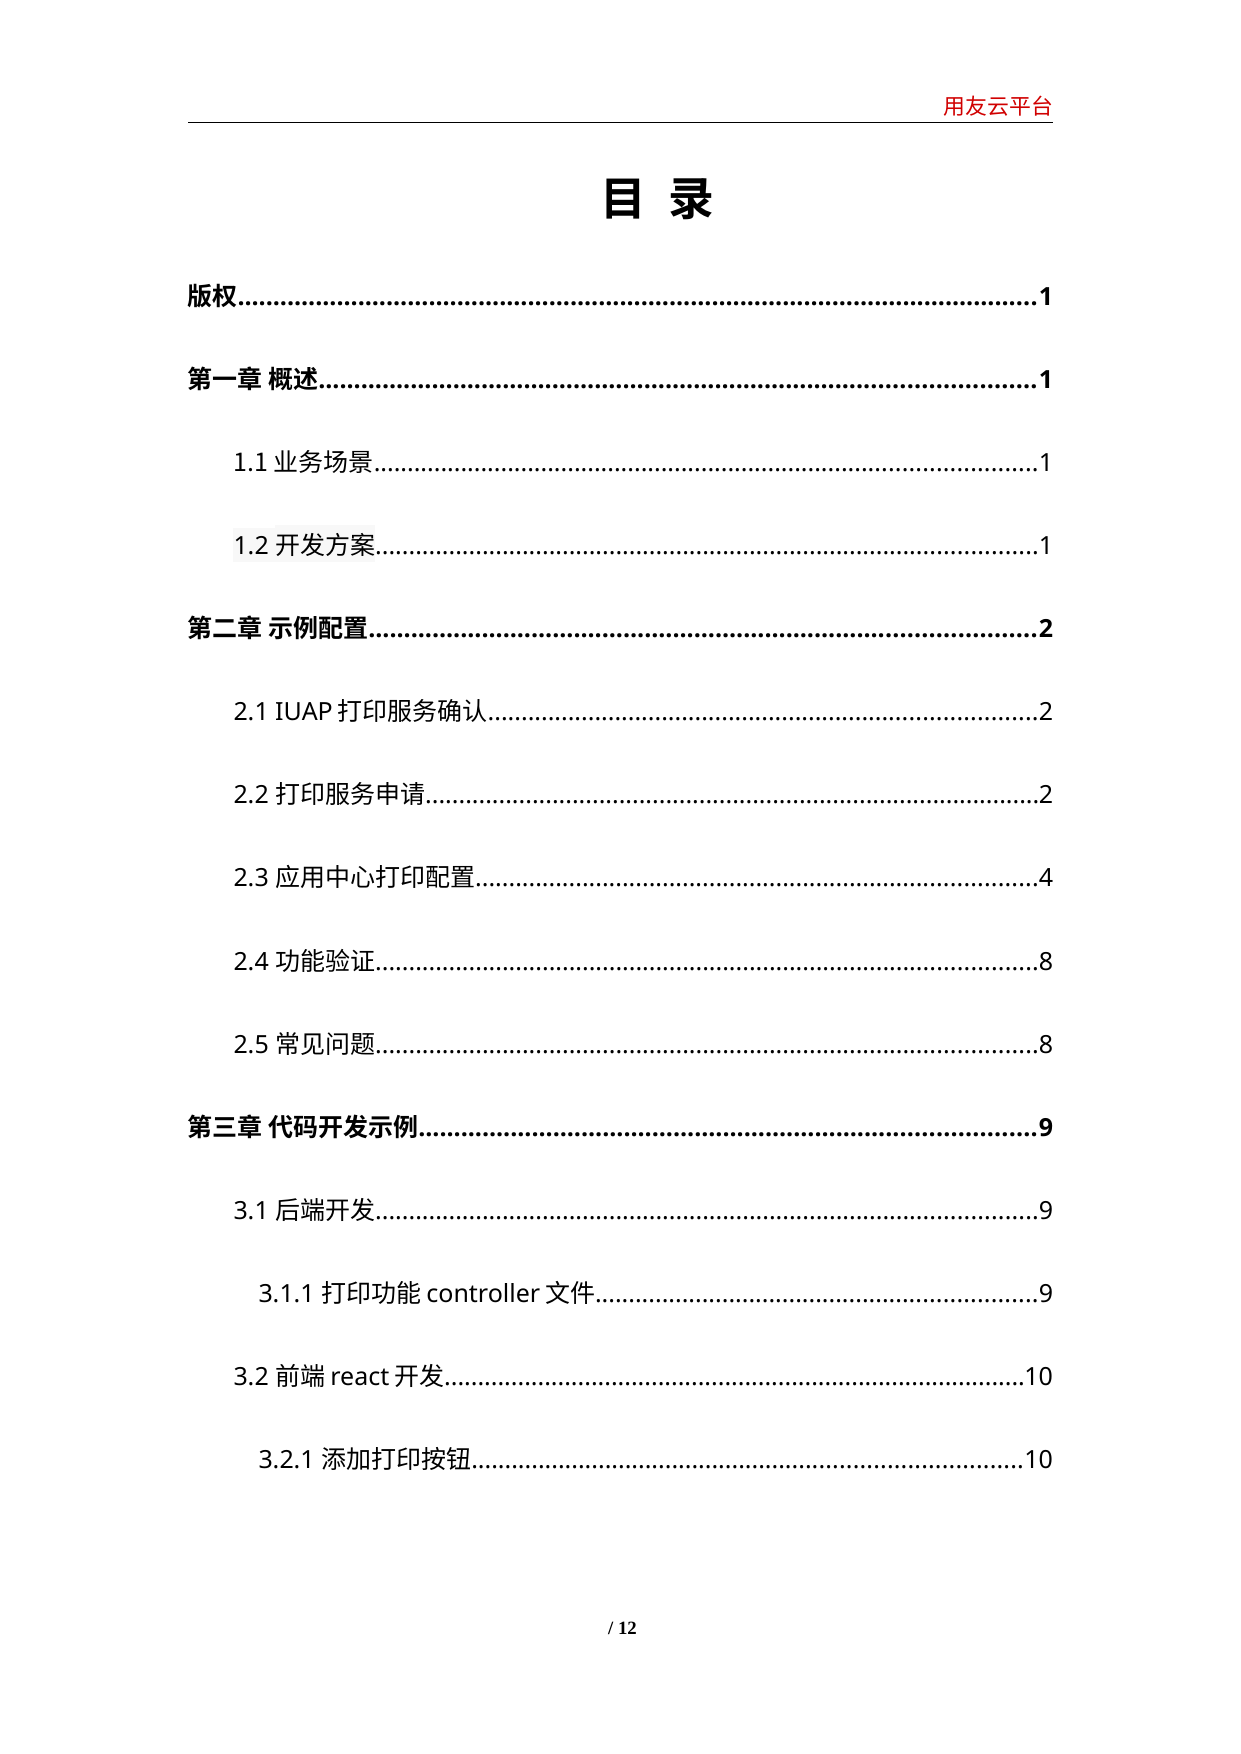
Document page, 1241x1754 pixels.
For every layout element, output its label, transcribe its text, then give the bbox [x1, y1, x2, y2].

text 2.2 打印服务申请 2 [212, 760, 1053, 825]
text 第二章 示例配置 2 [187, 594, 1053, 659]
text 3.1.1 打印功能controller文件 9 [237, 1259, 1053, 1324]
text 版权 1 [187, 262, 1053, 327]
text 2.1 IUAP打印服务确认 2 [212, 677, 1053, 742]
text 目 录 [187, 162, 1053, 228]
text 第一章 概述 1 [187, 345, 1053, 410]
text 1.2 开发方案 1 [212, 511, 1053, 576]
text 1.1 业务场景 1 [212, 428, 1053, 493]
text 2.5 常见问题 8 [212, 1010, 1053, 1075]
text 2.4 功能验证 8 [212, 927, 1053, 992]
text 2.3 应用中心打印配置 4 [212, 843, 1053, 908]
text 3.1 后端开发 9 [212, 1176, 1053, 1241]
text 3.2 前端react开发 10 [212, 1342, 1053, 1407]
text 3.2.1 添加打印按钮 10 [237, 1425, 1053, 1490]
text 第三章 代码开发示例 9 [187, 1093, 1053, 1158]
